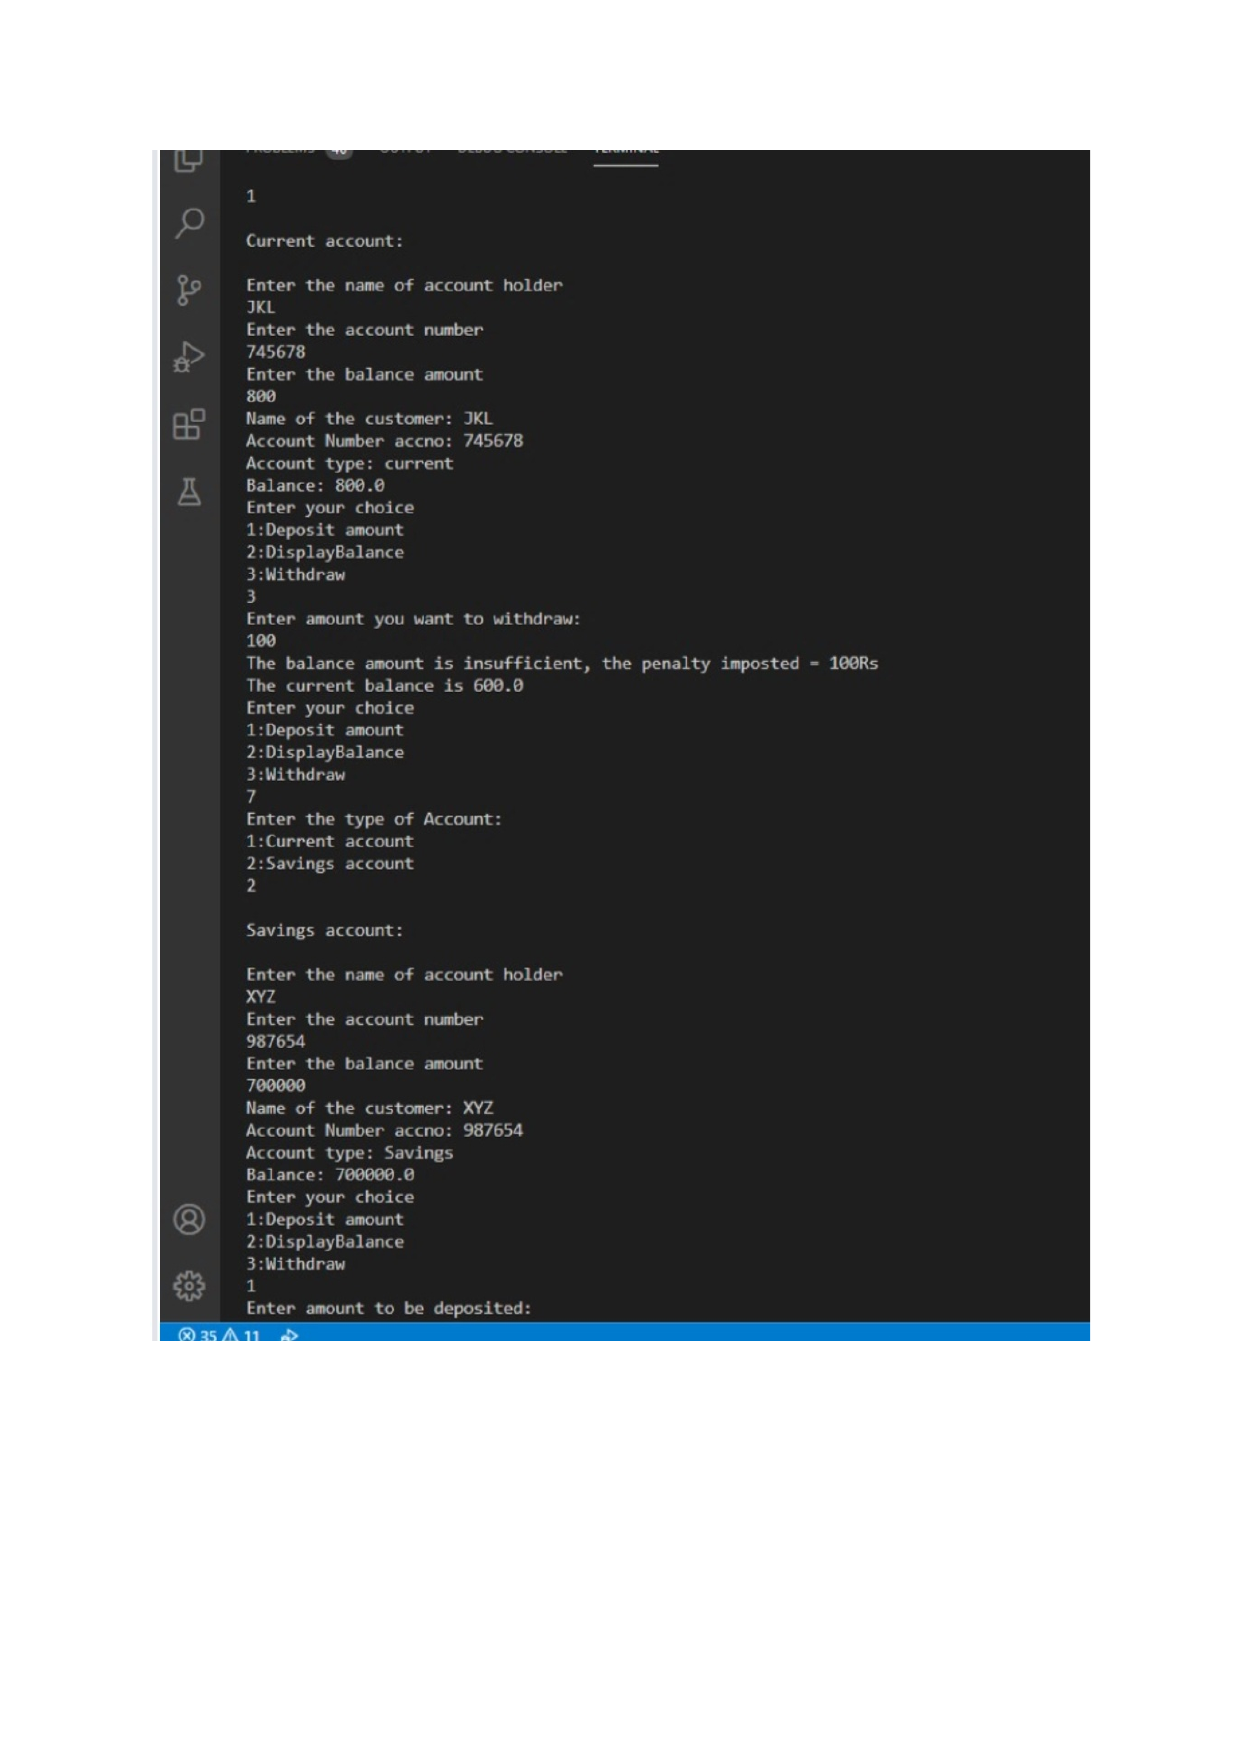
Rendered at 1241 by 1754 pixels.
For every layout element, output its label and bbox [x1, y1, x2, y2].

picture [150, 150, 1091, 1341]
